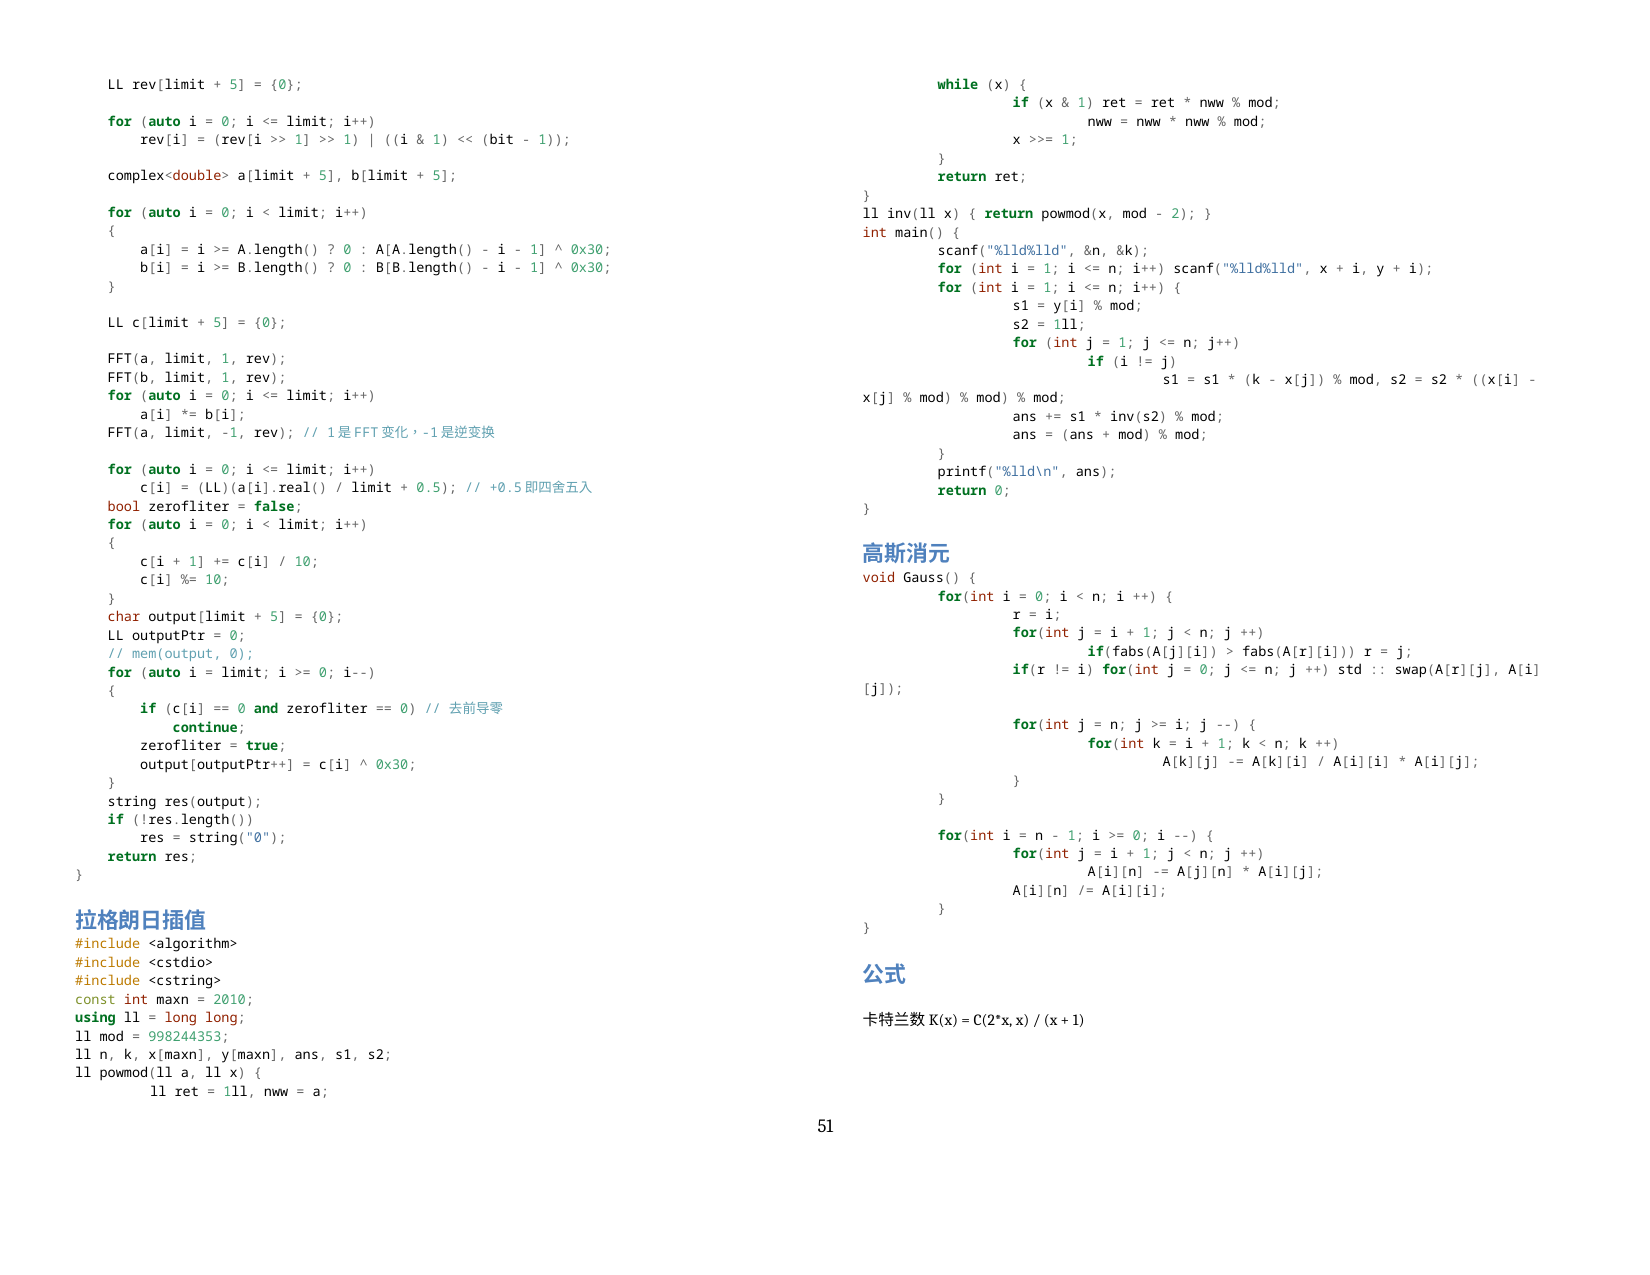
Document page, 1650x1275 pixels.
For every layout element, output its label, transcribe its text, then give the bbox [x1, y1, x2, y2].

subtitle 拉格朗日插值 [75, 904, 787, 934]
text #include <algorithm> #include <cstdio> #include <cstring> const int maxn = 2010; using ll = long long; ll mod = 998244353; ll n, k, x[maxn], y[maxn], ans, s1, s2; ll powmod(ll a, ll x) { ll ret = 1ll, nww = a; while (x) { if (x & 1) ret = ret * nww % mod; nww = nww * nww % mod; x >>= 1; } return ret; } ll inv(ll x) { return powmod(x, mod - 2); } int main() { scanf("%lld%lld", &n, &k); for (int i = 1; i <= n; i++) scanf("%lld%lld", x + i, y + i); for (int i = 1; i <= n; i++) { s1 = y[i] % mod; s2 = 1ll; for (int j = 1; j <= n; j++) if (i != j) s1 = s1 * (k - x[j]) % mod, s2 = s2 * ((x[i] - x[j] % mod) % mod) % mod; ans += s1 * inv(s2) % mod; ans = (ans + mod) % mod; } printf("%lld\n", ans); return 0; } [862, 75, 1575, 517]
subtitle 公式 [862, 957, 1575, 988]
text void Gauss() { for(int i = 0; i < n; i ++) { r = i; for(int j = i + 1; j < n; j ++) if(fabs(A[j][i]) > fabs(A[r][i])) r = j; if(r != i) for(int j = 0; j <= n; j ++) std :: swap(A[r][j], A[i][j]); for(int j = n; j >= i; j --) { for(int k = i + 1; k < n; k ++) A[k][j] -= A[k][i] / A[i][i] * A[i][j]; } } for(int i = n - 1; i >= 0; i --) { for(int j = i + 1; j < n; j ++) A[i][n] -= A[j][n] * A[i][j]; A[i][n] /= A[i][i]; } } [862, 568, 1575, 936]
text 卡特兰数 K(x) = C(2*x, x) / (x + 1) [862, 1007, 1575, 1030]
text #include <algorithm> #include <cstdio> #include <cstring> const int maxn = 2010; using ll = long long; ll mod = 998244353; ll n, k, x[maxn], y[maxn], ans, s1, s2; ll powmod(ll a, ll x) { ll ret = 1ll, nww = a; while (x) { if (x & 1) ret = ret * nww % mod; nww = nww * nww % mod; x >>= 1; } return ret; } ll inv(ll x) { return powmod(x, mod - 2); } int main() { scanf("%lld%lld", &n, &k); for (int i = 1; i <= n; i++) scanf("%lld%lld", x + i, y + i); for (int i = 1; i <= n; i++) { s1 = y[i] % mod; s2 = 1ll; for (int j = 1; j <= n; j++) if (i != j) s1 = s1 * (k - x[j]) % mod, s2 = s2 * ((x[i] - x[j] % mod) % mod) % mod; ans += s1 * inv(s2) % mod; ans = (ans + mod) % mod; } printf("%lld\n", ans); return 0; } [75, 934, 787, 1100]
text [75, 75, 787, 884]
subtitle 高斯消元 [862, 538, 1575, 568]
